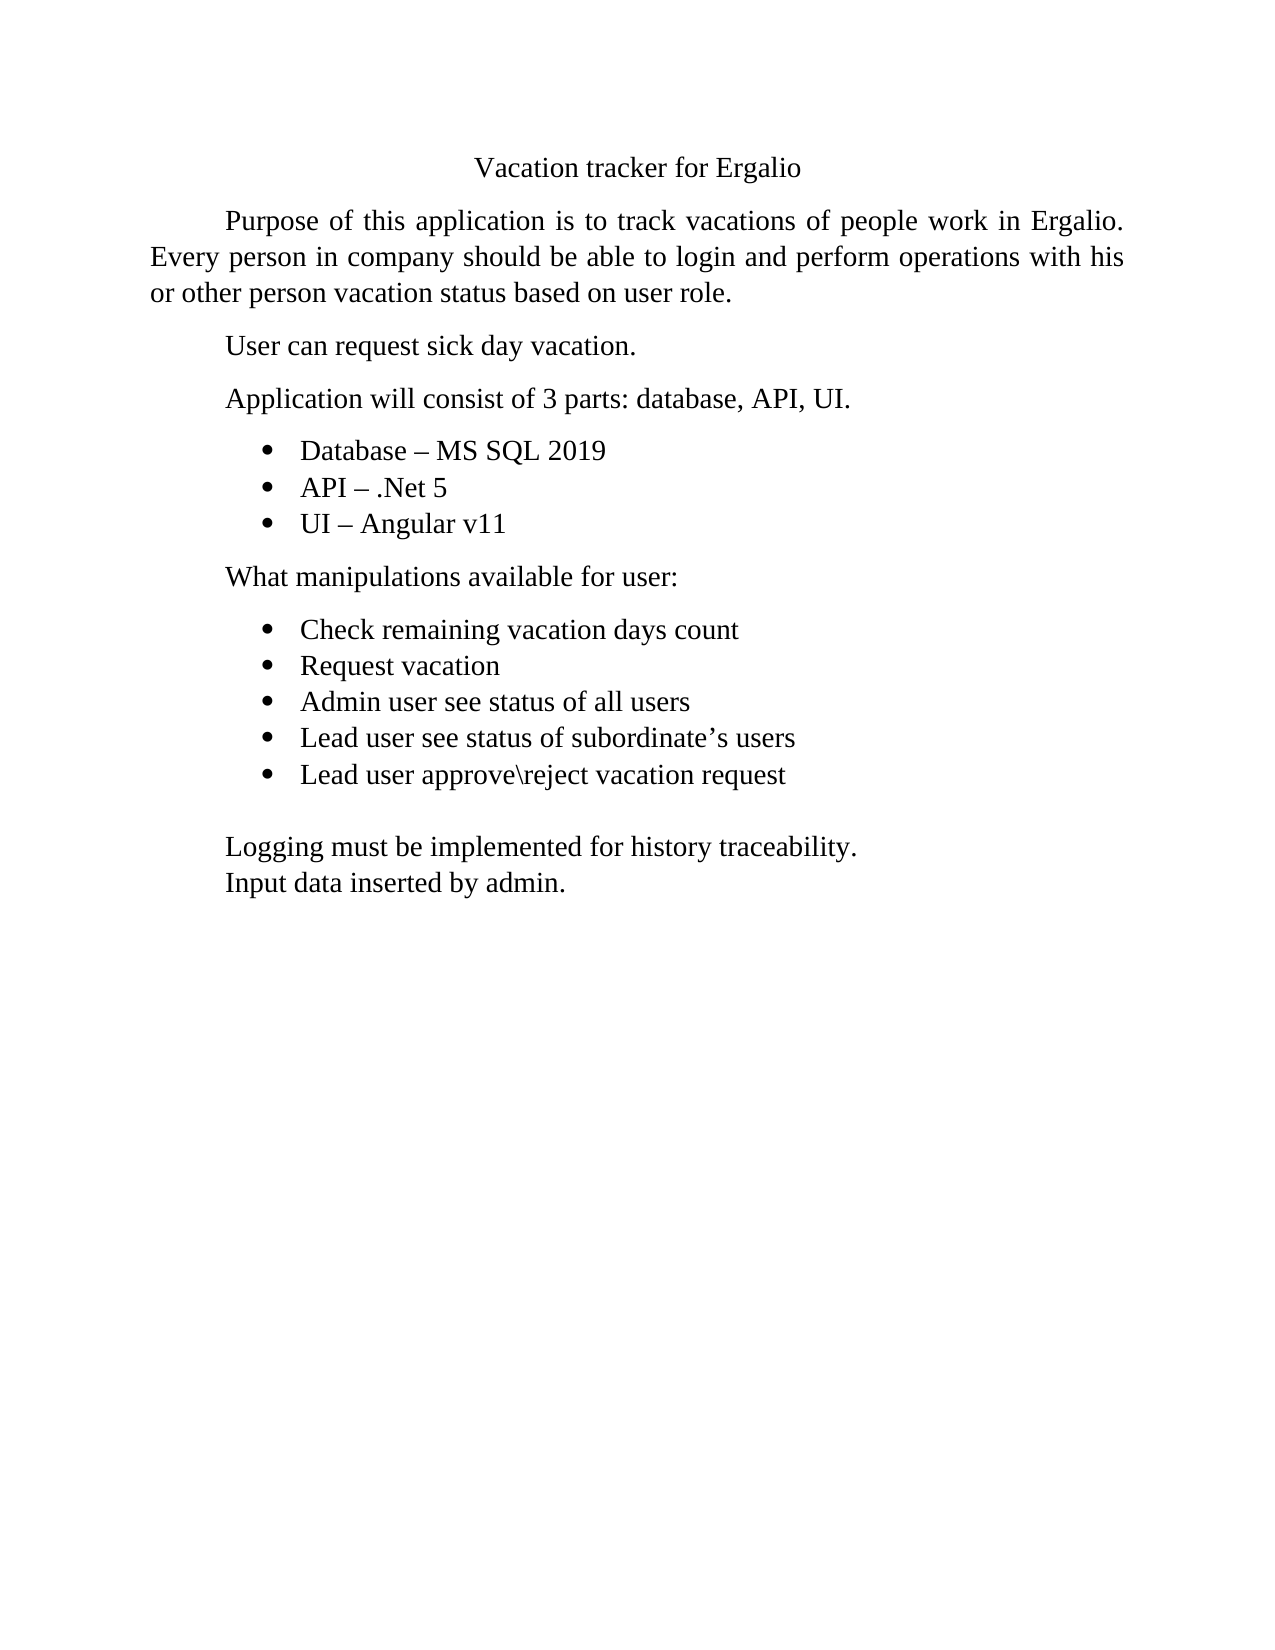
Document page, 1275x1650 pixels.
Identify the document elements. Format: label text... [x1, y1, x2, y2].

text What manipulations available for user: [150, 559, 1125, 592]
list Check remaining vacation days count [262, 612, 1125, 645]
list Logging must be implemented for history traceability. [225, 829, 1125, 863]
list API – .Net 5 [262, 470, 1125, 503]
list Lead user approve\reject vacation request [262, 757, 1125, 790]
text Application will consist of 3 parts: database, API, UI. [150, 381, 1125, 414]
list Admin user see status of all users [262, 684, 1125, 718]
list Input data inserted by admin. [225, 865, 1125, 899]
list Request vacation [262, 648, 1125, 682]
text Purpose of this application is to track vacations of people work in Ergalio. Every person in company should be able to login and perform operations with his or other person vacation status based on user role. [150, 203, 1125, 309]
text Vacation tracker for Ergalio [150, 150, 1125, 183]
list Lead user see status of subordinate’s users [262, 721, 1125, 754]
list UI – Angular v11 [262, 506, 1125, 540]
text User can request sick day vacation. [150, 328, 1125, 361]
list Database – MS SQL 2019 [262, 433, 1125, 467]
